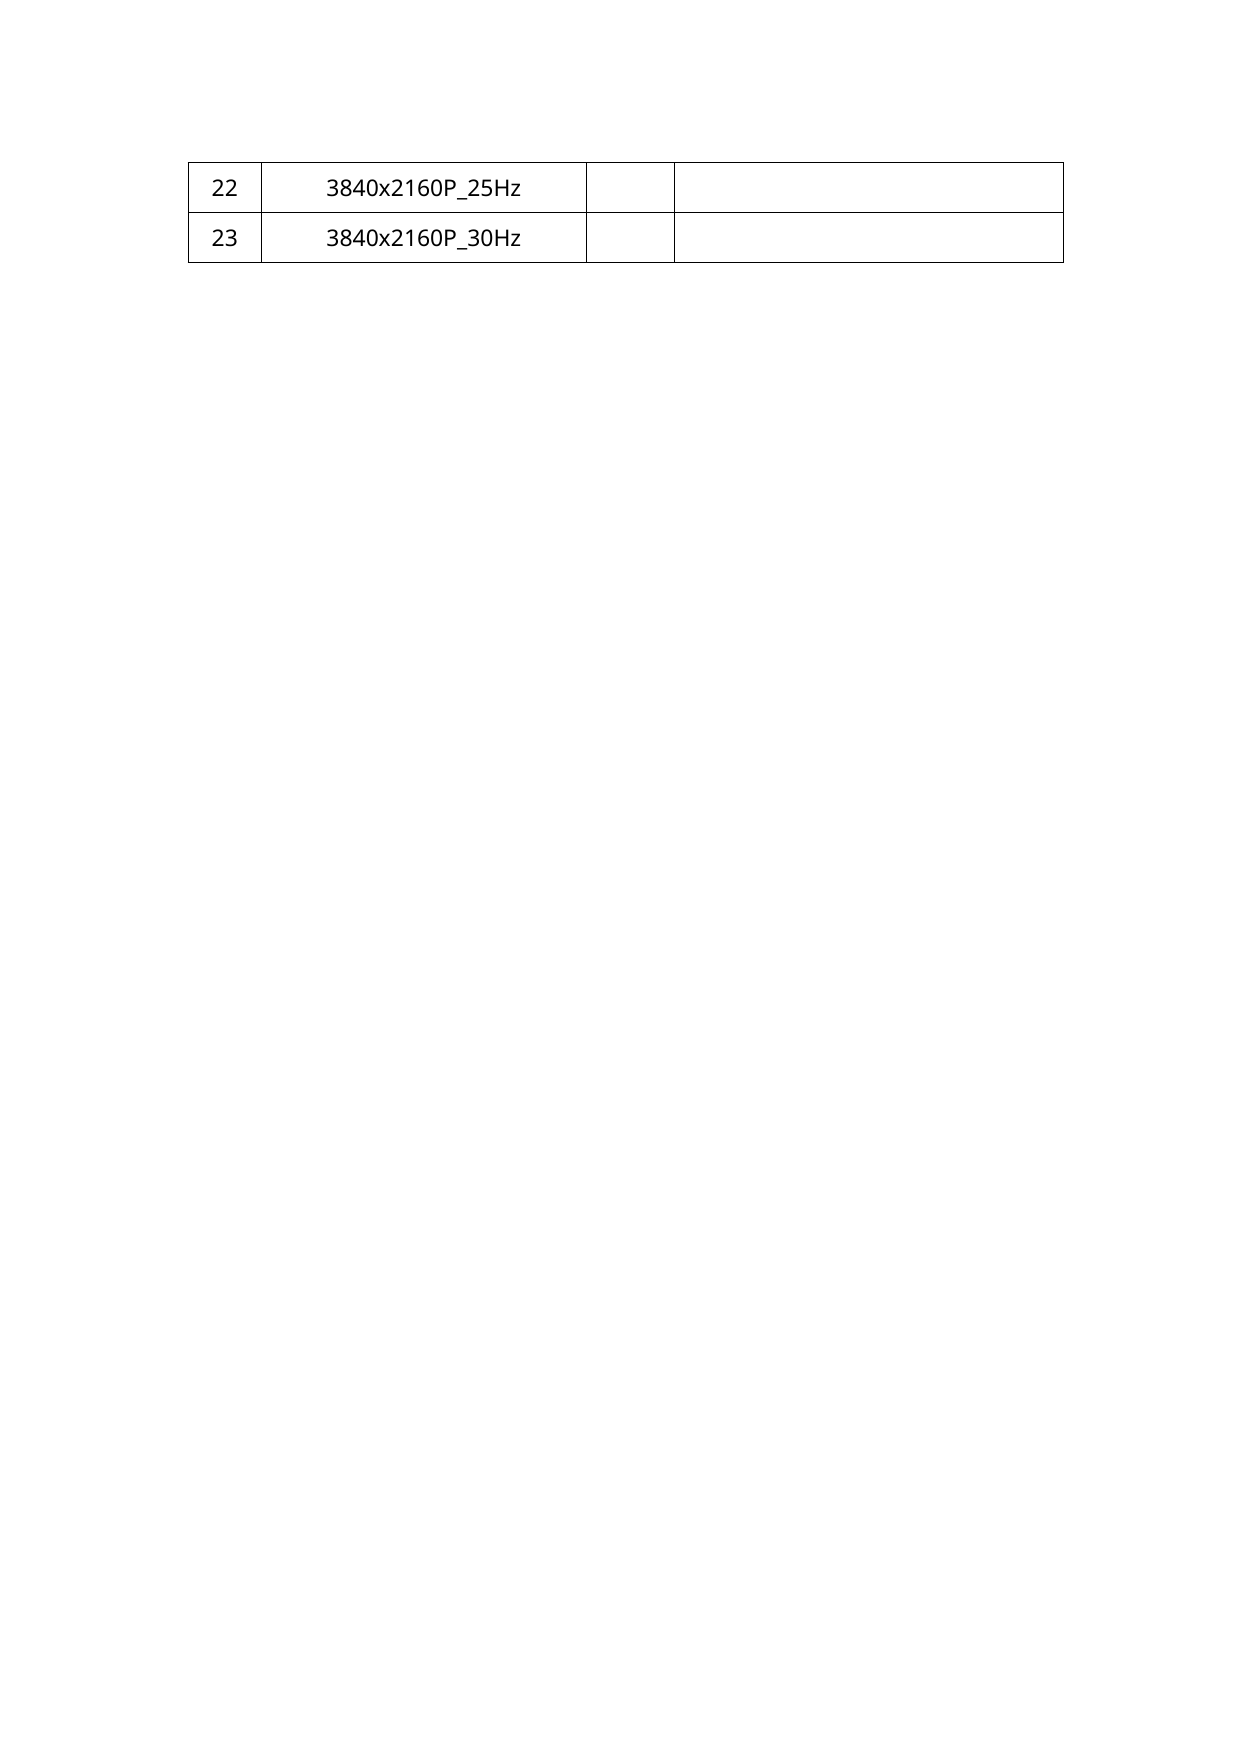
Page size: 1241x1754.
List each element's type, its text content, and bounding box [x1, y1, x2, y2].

table_cell [675, 213, 1063, 262]
table_cell 3840x2160P_30Hz [262, 213, 586, 262]
table_cell 23 [189, 213, 261, 262]
table_cell [675, 163, 1063, 212]
table_cell 22 [189, 163, 261, 212]
table_cell [587, 163, 674, 212]
table_cell [587, 213, 674, 262]
table_cell 3840x2160P_25Hz [262, 163, 586, 212]
